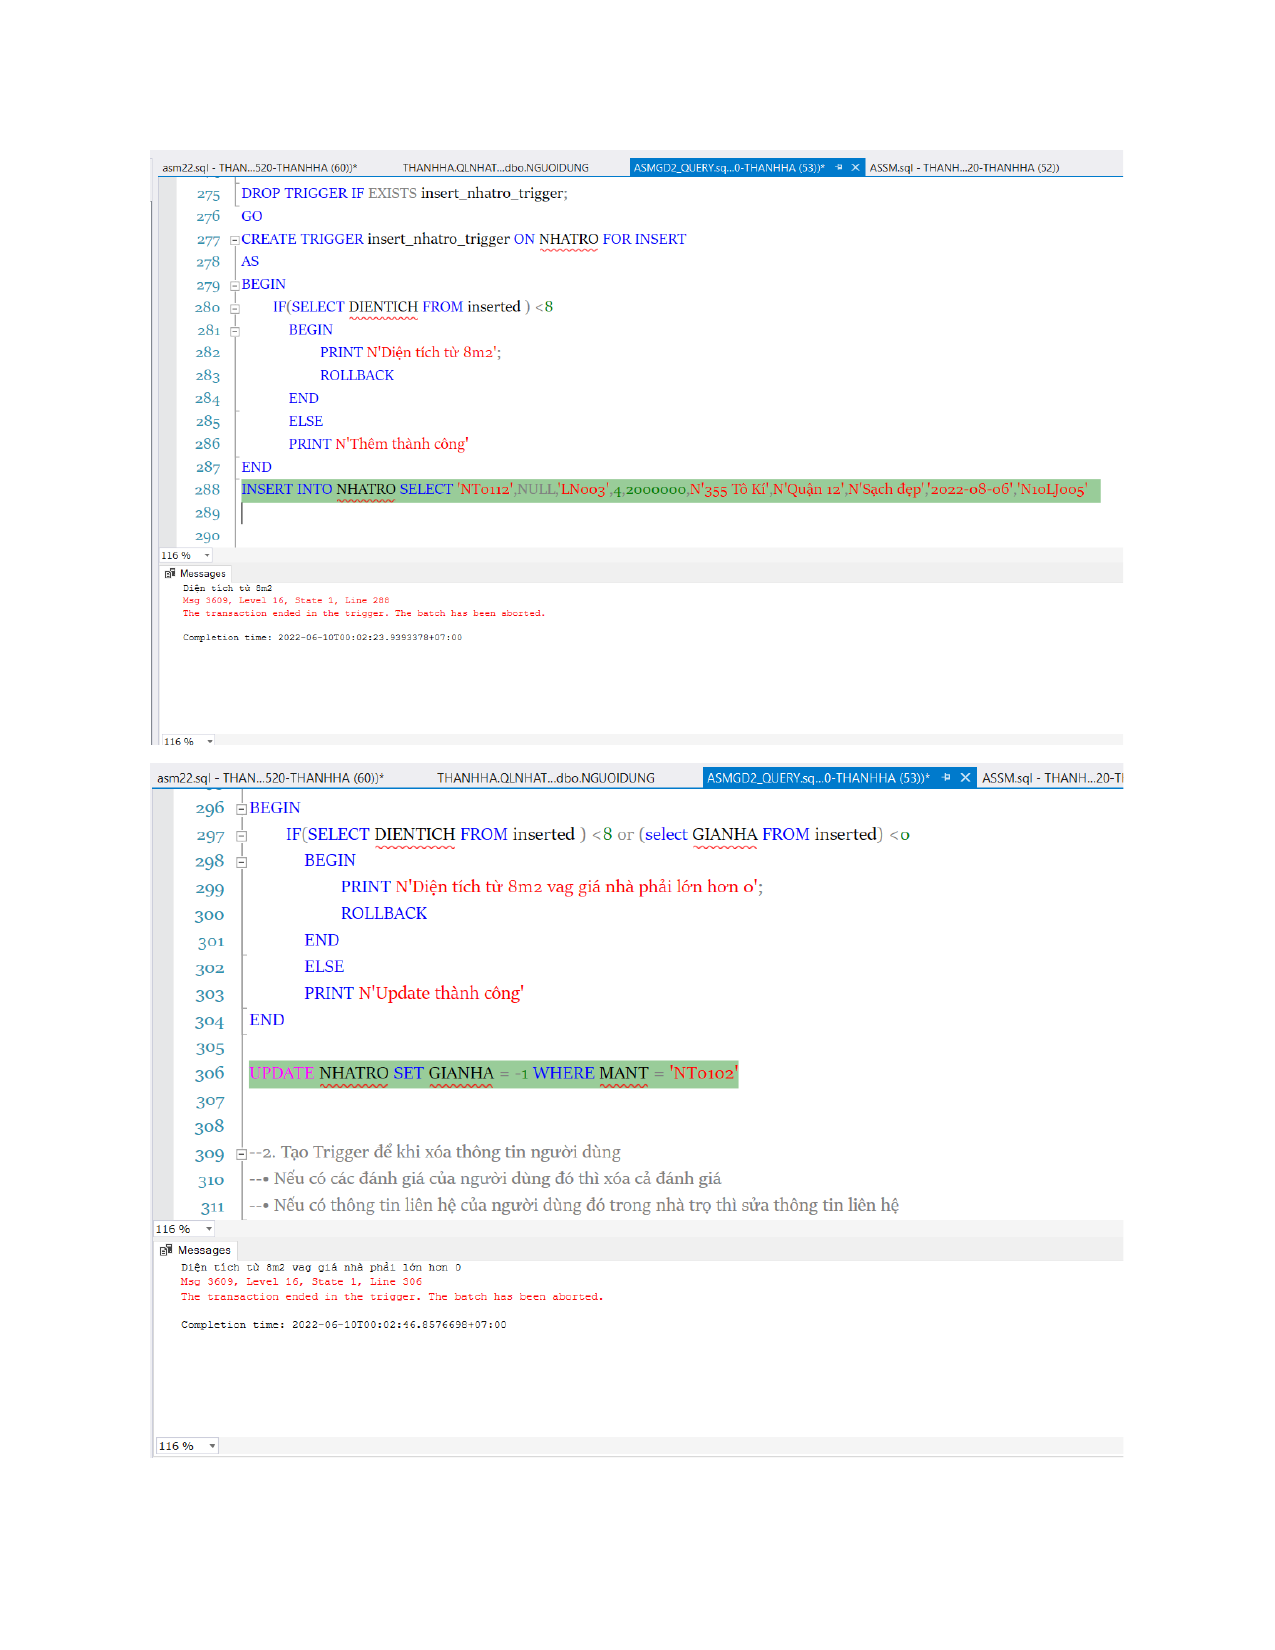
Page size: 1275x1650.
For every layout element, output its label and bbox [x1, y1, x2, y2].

picture [150, 150, 1124, 745]
picture [150, 763, 1124, 1458]
